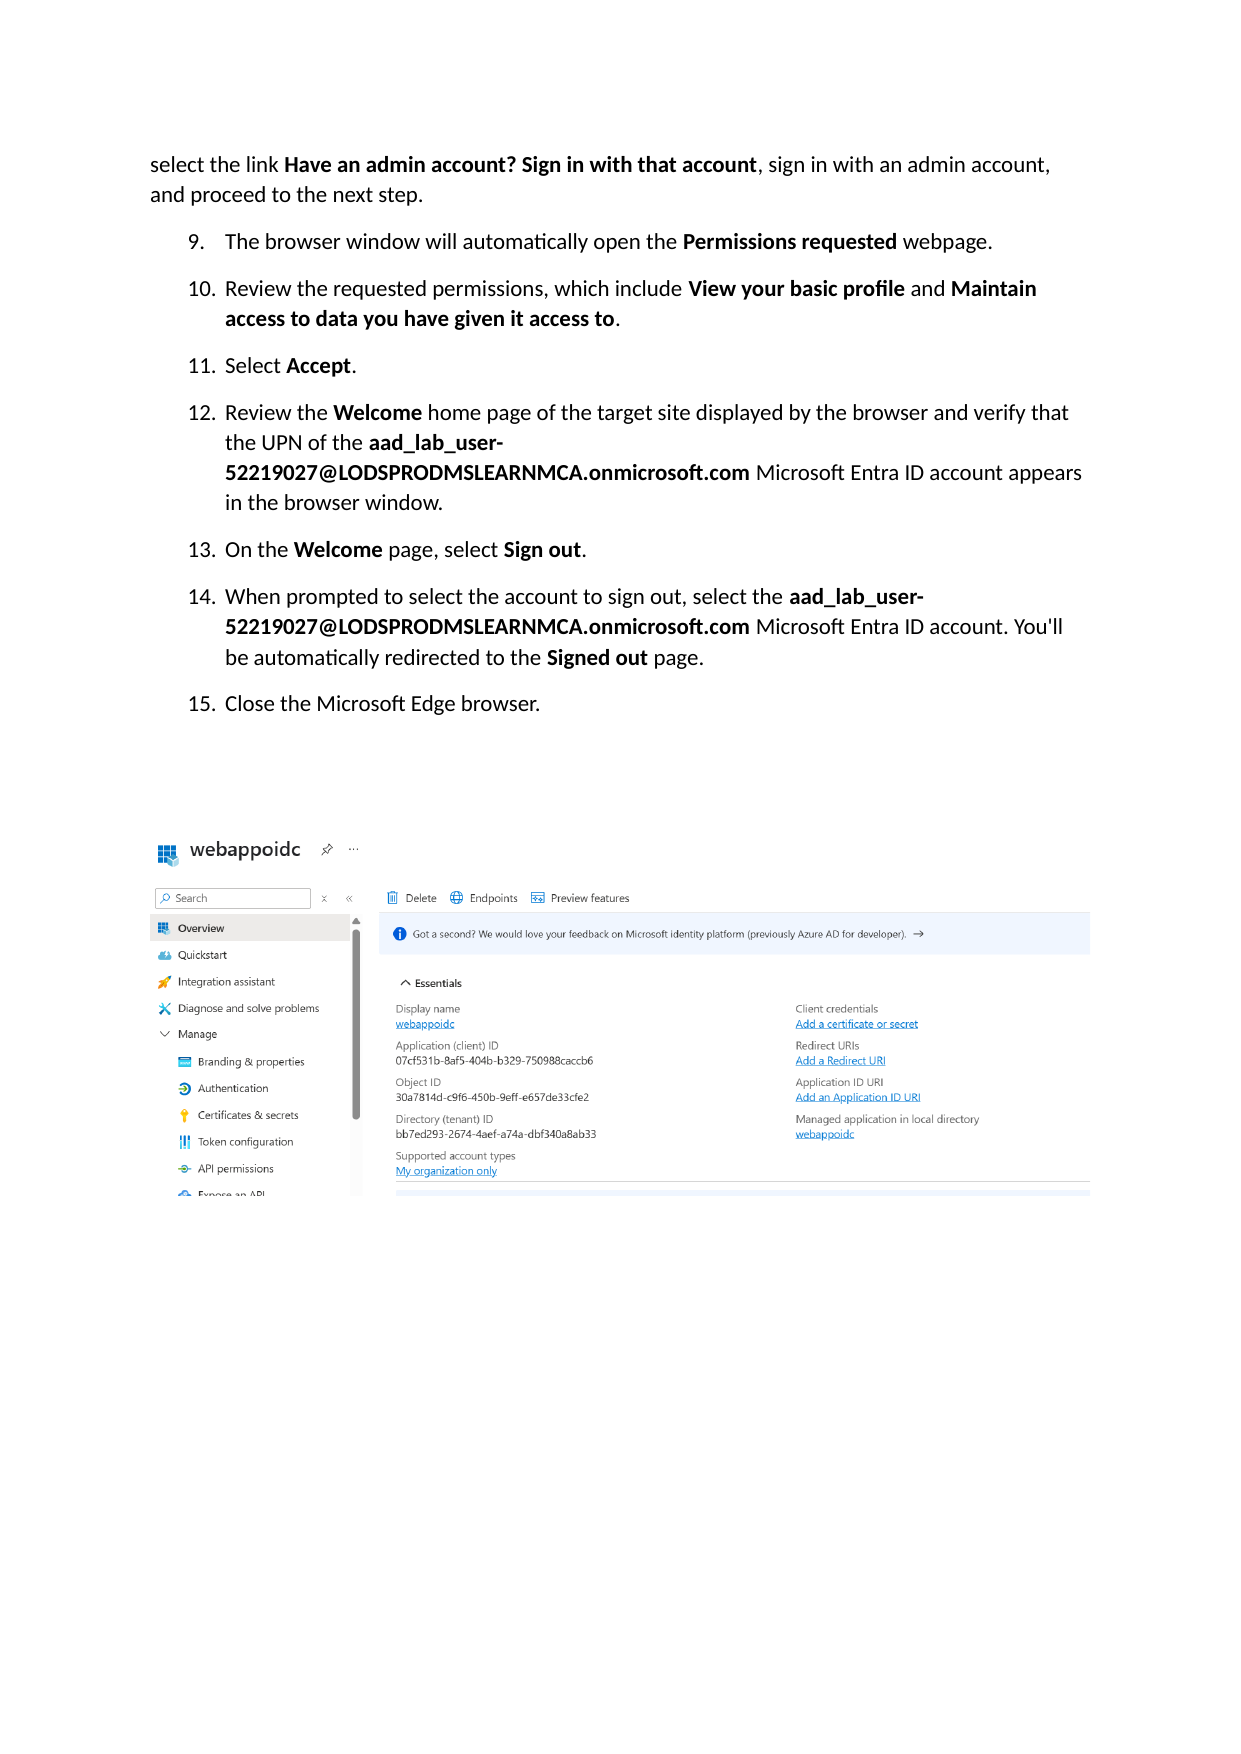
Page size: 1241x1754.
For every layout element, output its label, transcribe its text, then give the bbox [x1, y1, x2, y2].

list The browser window will automatically open the Permissions requested webpage. [187, 227, 1090, 255]
picture [150, 830, 1091, 1196]
list Select Accept. [187, 351, 1090, 379]
list Close the Microsoft Edge browser. [187, 689, 1090, 718]
list Review the requested permissions, which include View your basic profile and Maintain access to data you have given it access to. [187, 274, 1090, 332]
list When prompted to select the account to sign out, select the aad_lab_user-52219027@LODSPRODMSLEARNMCA.onmicrosoft.com Microsoft Entra ID account. You'll be automatically redirected to the Signed out page. [187, 582, 1090, 671]
list Review the Welcome home page of the target site displayed by the browser and verify that the UPN of the aad_lab_user-52219027@LODSPRODMSLEARNMCA.onmicrosoft.com Microsoft Entra ID account appears in the browser window. [187, 398, 1090, 517]
list On the Welcome page, select Sign out. [187, 535, 1090, 563]
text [150, 150, 1090, 208]
